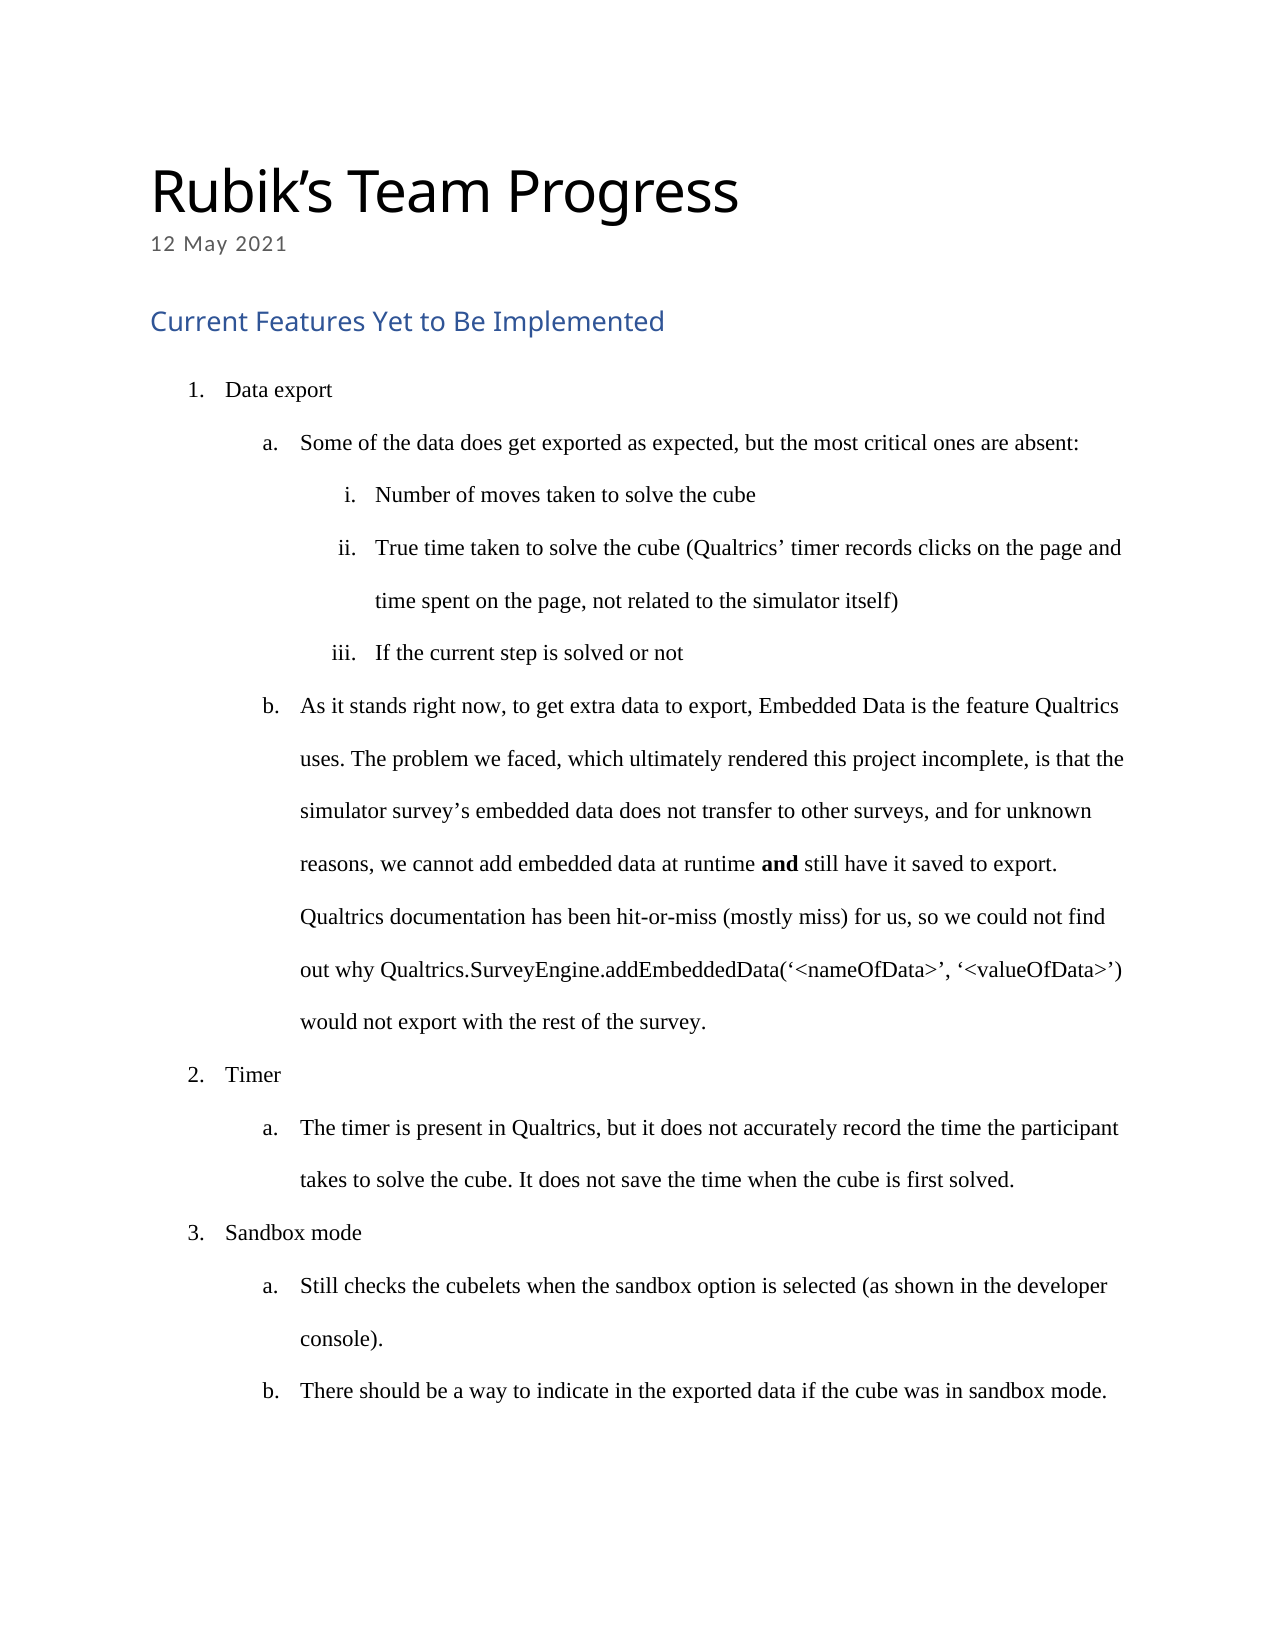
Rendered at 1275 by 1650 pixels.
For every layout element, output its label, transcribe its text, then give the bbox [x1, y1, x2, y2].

list Some of the data does get exported as expected, but the most critical ones are absent: [262, 429, 1125, 455]
list Timer [187, 1061, 1125, 1087]
list Number of moves taken to solve the cube [356, 481, 1125, 508]
list There should be a way to indicate in the exported data if the cube was in sandbox mode. [262, 1377, 1125, 1404]
list True time taken to solve the cube (Qualtrics’ timer records clicks on the page and time spent on the page, not related to the simulator itself) [356, 534, 1125, 613]
list Sandbox mode [187, 1219, 1125, 1246]
list Still checks the cubelets when the sandbox option is selected (as shown in the developer console). [262, 1272, 1125, 1351]
list Data export [187, 376, 1125, 402]
list If the current step is solved or not [356, 639, 1125, 666]
title Rubik’s Team Progress [150, 150, 1125, 229]
subtitle Current Features Yet to Be Implemented [150, 302, 1125, 339]
list The timer is present in Qualtrics, but it does not accurately record the time the participant takes to solve the cube. It does not save the time when the cube is first solved. [262, 1114, 1125, 1193]
list As it stands right now, to get extra data to export, Embedded Data is the feature Qualtrics uses. The problem we faced, which ultimately rendered this project incomplete, is that the simulator survey’s embedded data does not transfer to other surveys, and for unknown reasons, we cannot add embedded data at runtime and still have it saved to export. Qualtrics documentation has been hit-or-miss (mostly miss) for us, so we could not find out why Qualtrics.SurveyEngine.addEmbeddedData(‘<nameOfData>’, ‘<valueOfData>’) would not export with the rest of the survey. [262, 692, 1125, 1035]
subtitle 12 May 2021 [150, 229, 1125, 257]
